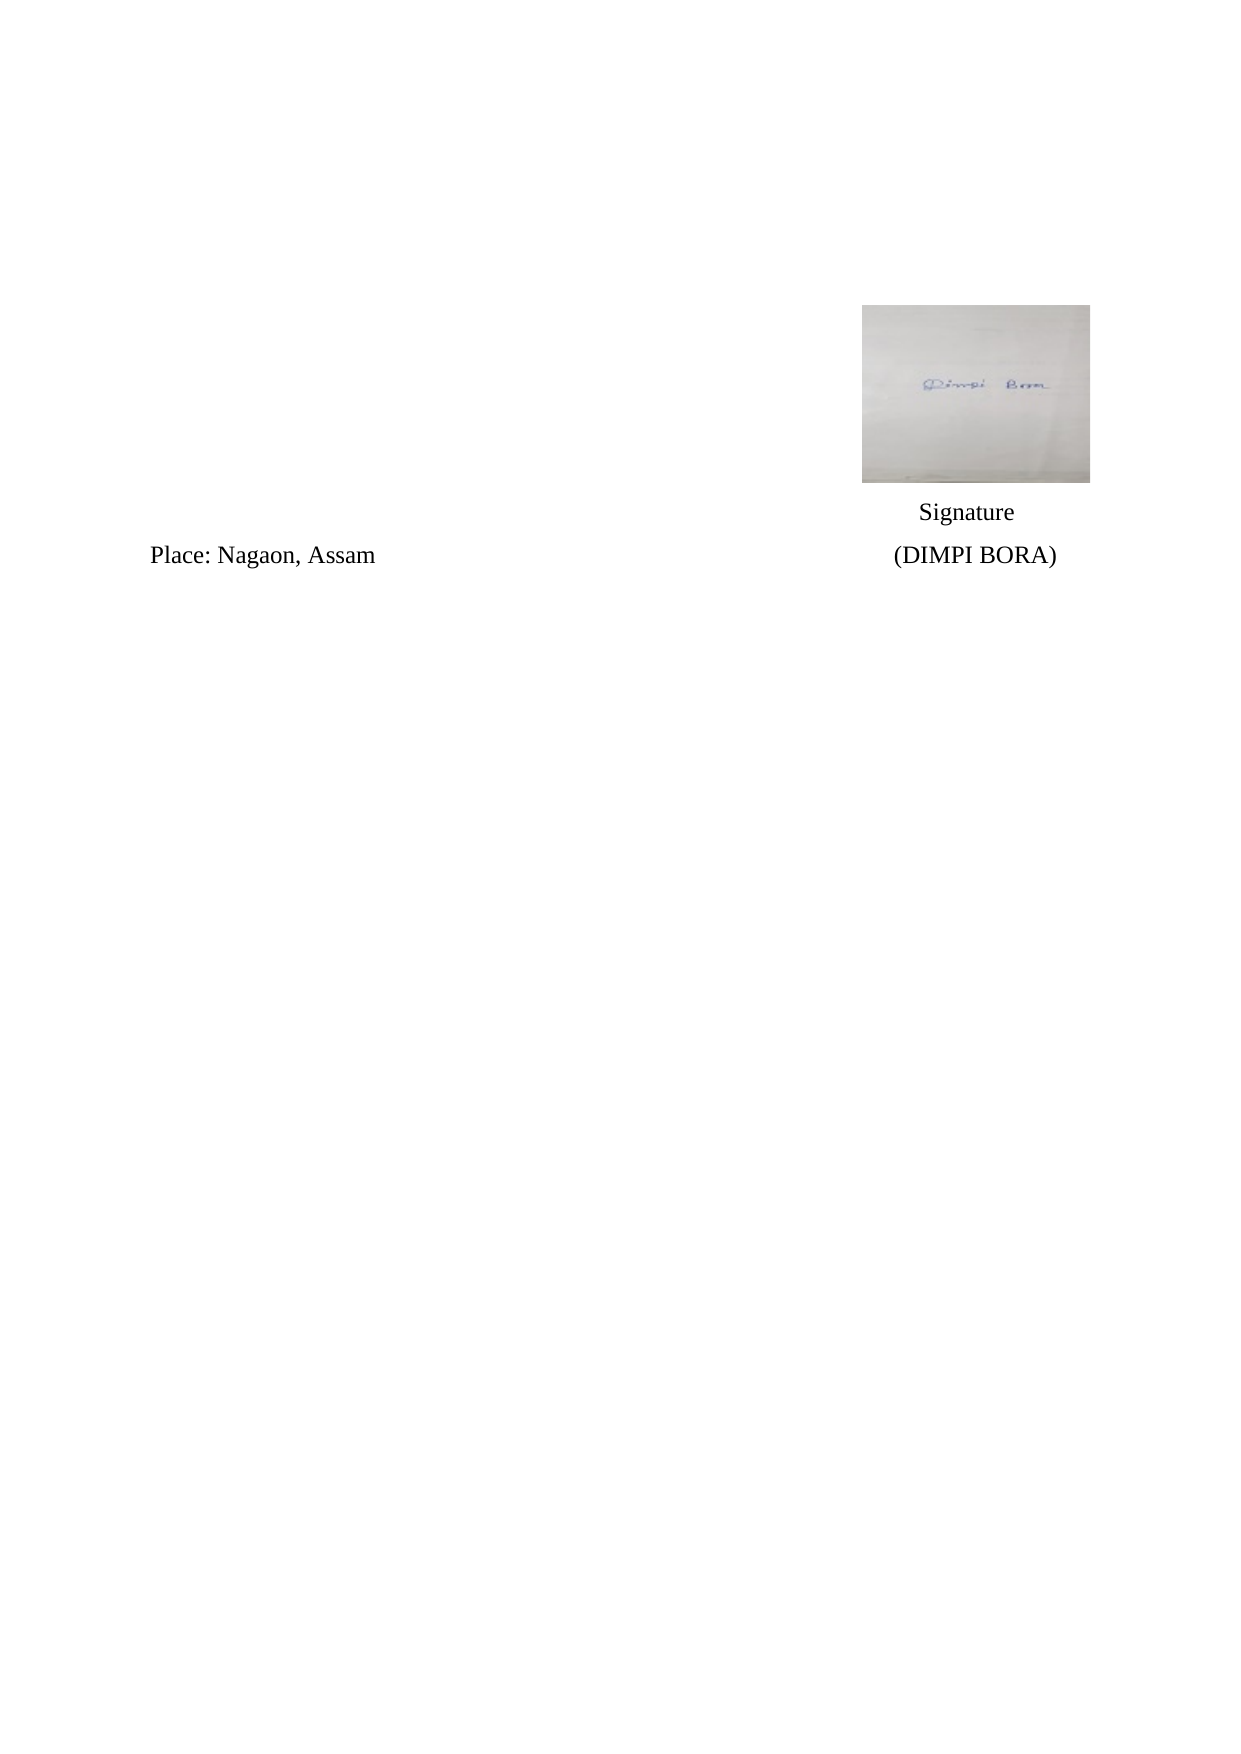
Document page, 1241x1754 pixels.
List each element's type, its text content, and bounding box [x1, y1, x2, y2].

picture [862, 305, 1091, 483]
text Signature [150, 306, 1090, 526]
text Place: Nagaon, Assam (DIMPI BORA) [150, 540, 1090, 569]
